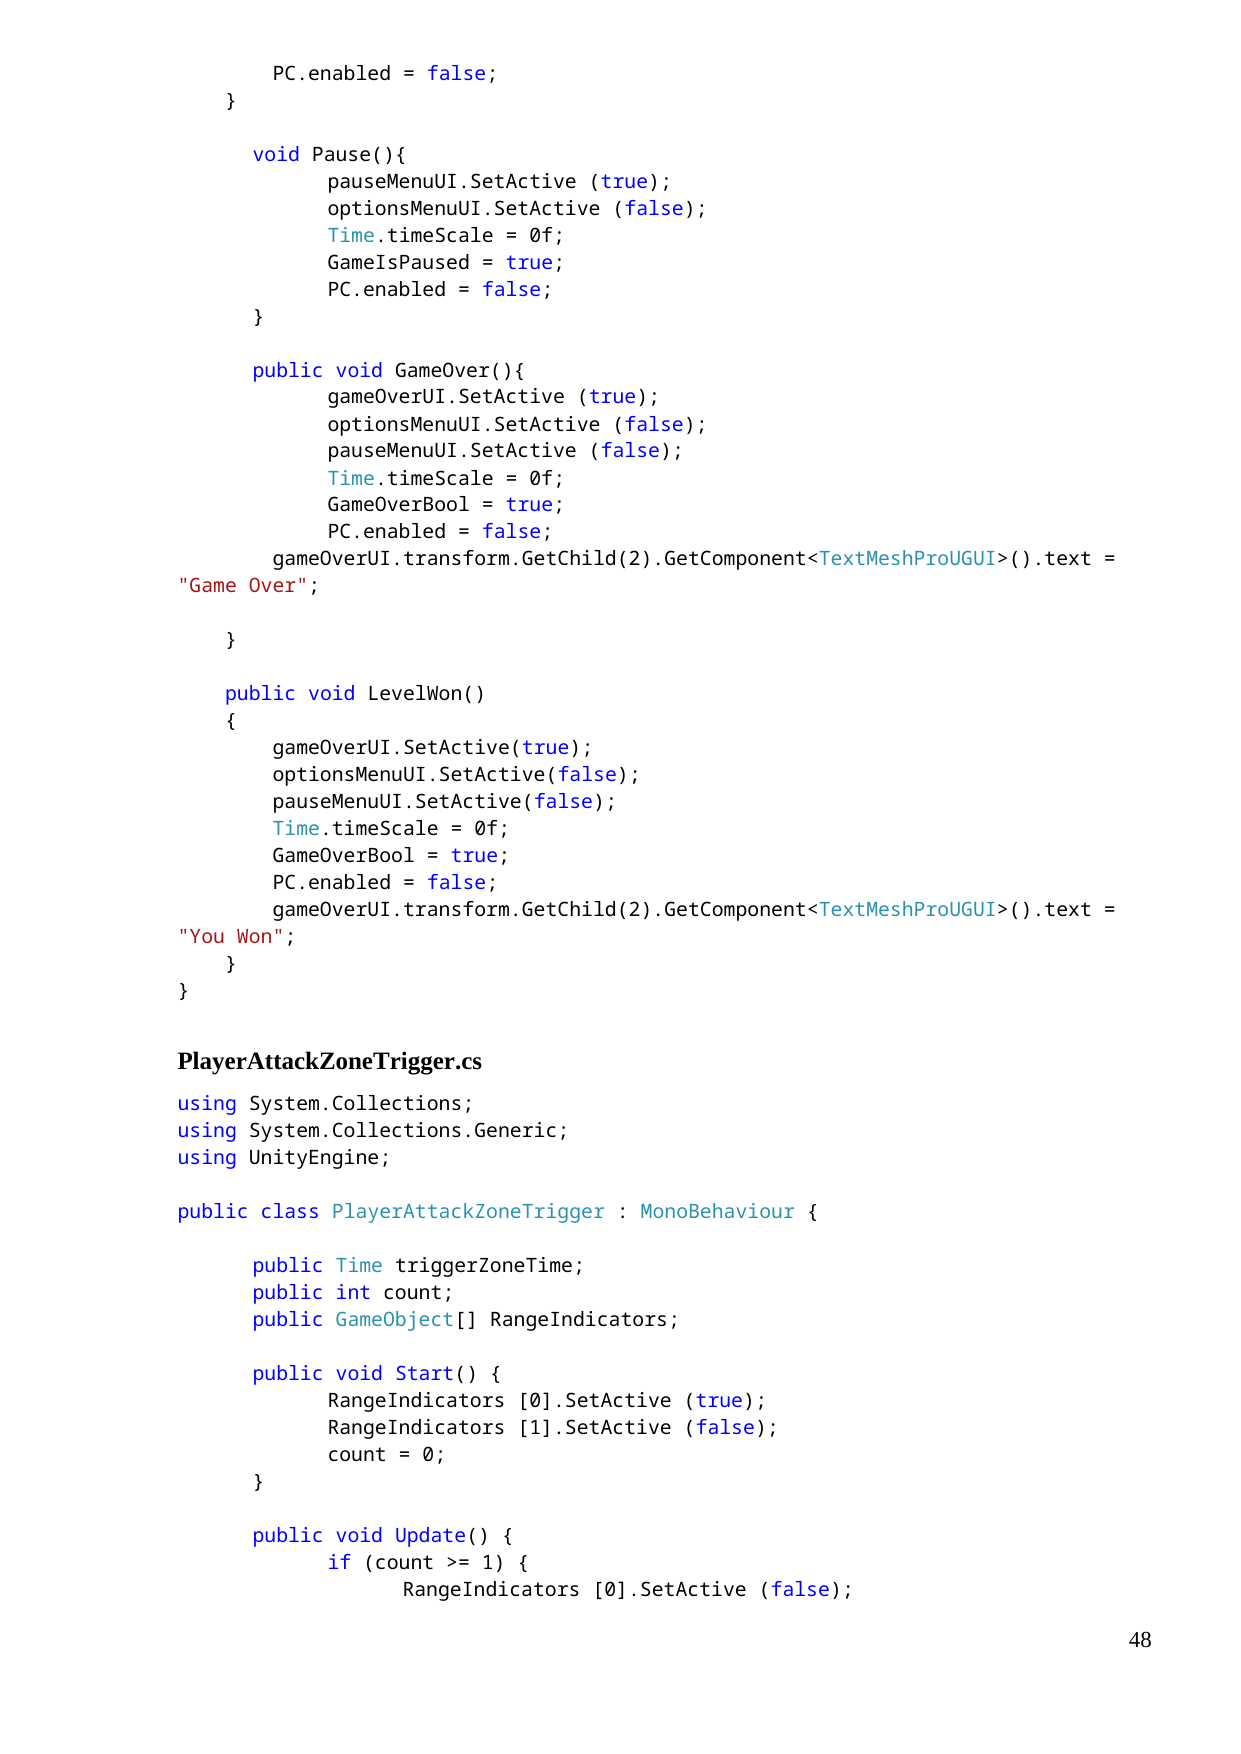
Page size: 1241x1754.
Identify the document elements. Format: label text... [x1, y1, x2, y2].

text optionsMenuUI.SetActive (false); [177, 410, 1152, 437]
text if (count >= 1) { [177, 1548, 1152, 1575]
text optionsMenuUI.SetActive (false); [177, 194, 1152, 221]
text Time.timeScale = 0f; [177, 814, 1152, 841]
text public GameObject[] RangeIndicators; [177, 1305, 1152, 1332]
text Time.timeScale = 0f; [177, 221, 1152, 248]
text } [177, 86, 1152, 113]
text { [177, 707, 1152, 733]
text pauseMenuUI.SetActive(false); [177, 787, 1152, 814]
text RangeIndicators [0].SetActive (false); [177, 1575, 1152, 1602]
text RangeIndicators [0].SetActive (true); [177, 1386, 1152, 1413]
text public void Update() { [177, 1521, 1152, 1548]
text PC.enabled = false; [177, 868, 1152, 895]
text PC.enabled = false; [177, 518, 1152, 545]
text } [177, 302, 1152, 329]
text pauseMenuUI.SetActive (false); [177, 437, 1152, 464]
text gameOverUI.SetActive(true); [177, 733, 1152, 761]
text public class PlayerAttackZoneTrigger : MonoBehaviour { [177, 1197, 1152, 1224]
text PC.enabled = false; [177, 275, 1152, 302]
text public int count; [177, 1278, 1152, 1305]
text optionsMenuUI.SetActive(false); [177, 761, 1152, 787]
text GameIsPaused = true; [177, 248, 1152, 275]
text gameOverUI.transform.GetChild(2).GetComponent<TextMeshProUGUI>().text = "You Won"; [177, 895, 1152, 949]
text } [177, 976, 1152, 1003]
text public void GameOver(){ [177, 356, 1152, 383]
text gameOverUI.transform.GetChild(2).GetComponent<TextMeshProUGUI>().text = "Game Over"; [177, 545, 1152, 599]
text public void Start() { [177, 1359, 1152, 1386]
text } [177, 949, 1152, 976]
text pauseMenuUI.SetActive (true); [177, 167, 1152, 194]
text void Pause(){ [177, 140, 1152, 167]
text using System.Collections.Generic; [177, 1117, 1152, 1143]
text count = 0; [177, 1440, 1152, 1467]
text public Time triggerZoneTime; [177, 1251, 1152, 1278]
text PlayerAttackZoneTrigger.cs [177, 1046, 1152, 1075]
text GameOverBool = true; [177, 841, 1152, 868]
text PC.enabled = false; [177, 59, 1152, 86]
text RangeIndicators [1].SetActive (false); [177, 1413, 1152, 1440]
text } [177, 626, 1152, 653]
text using UnityEngine; [177, 1143, 1152, 1171]
text gameOverUI.SetActive (true); [177, 383, 1152, 410]
text Time.timeScale = 0f; [177, 464, 1152, 491]
text } [177, 1467, 1152, 1494]
text GameOverBool = true; [177, 491, 1152, 518]
text public void LevelWon() [177, 679, 1152, 707]
text using System.Collections; [177, 1089, 1152, 1117]
